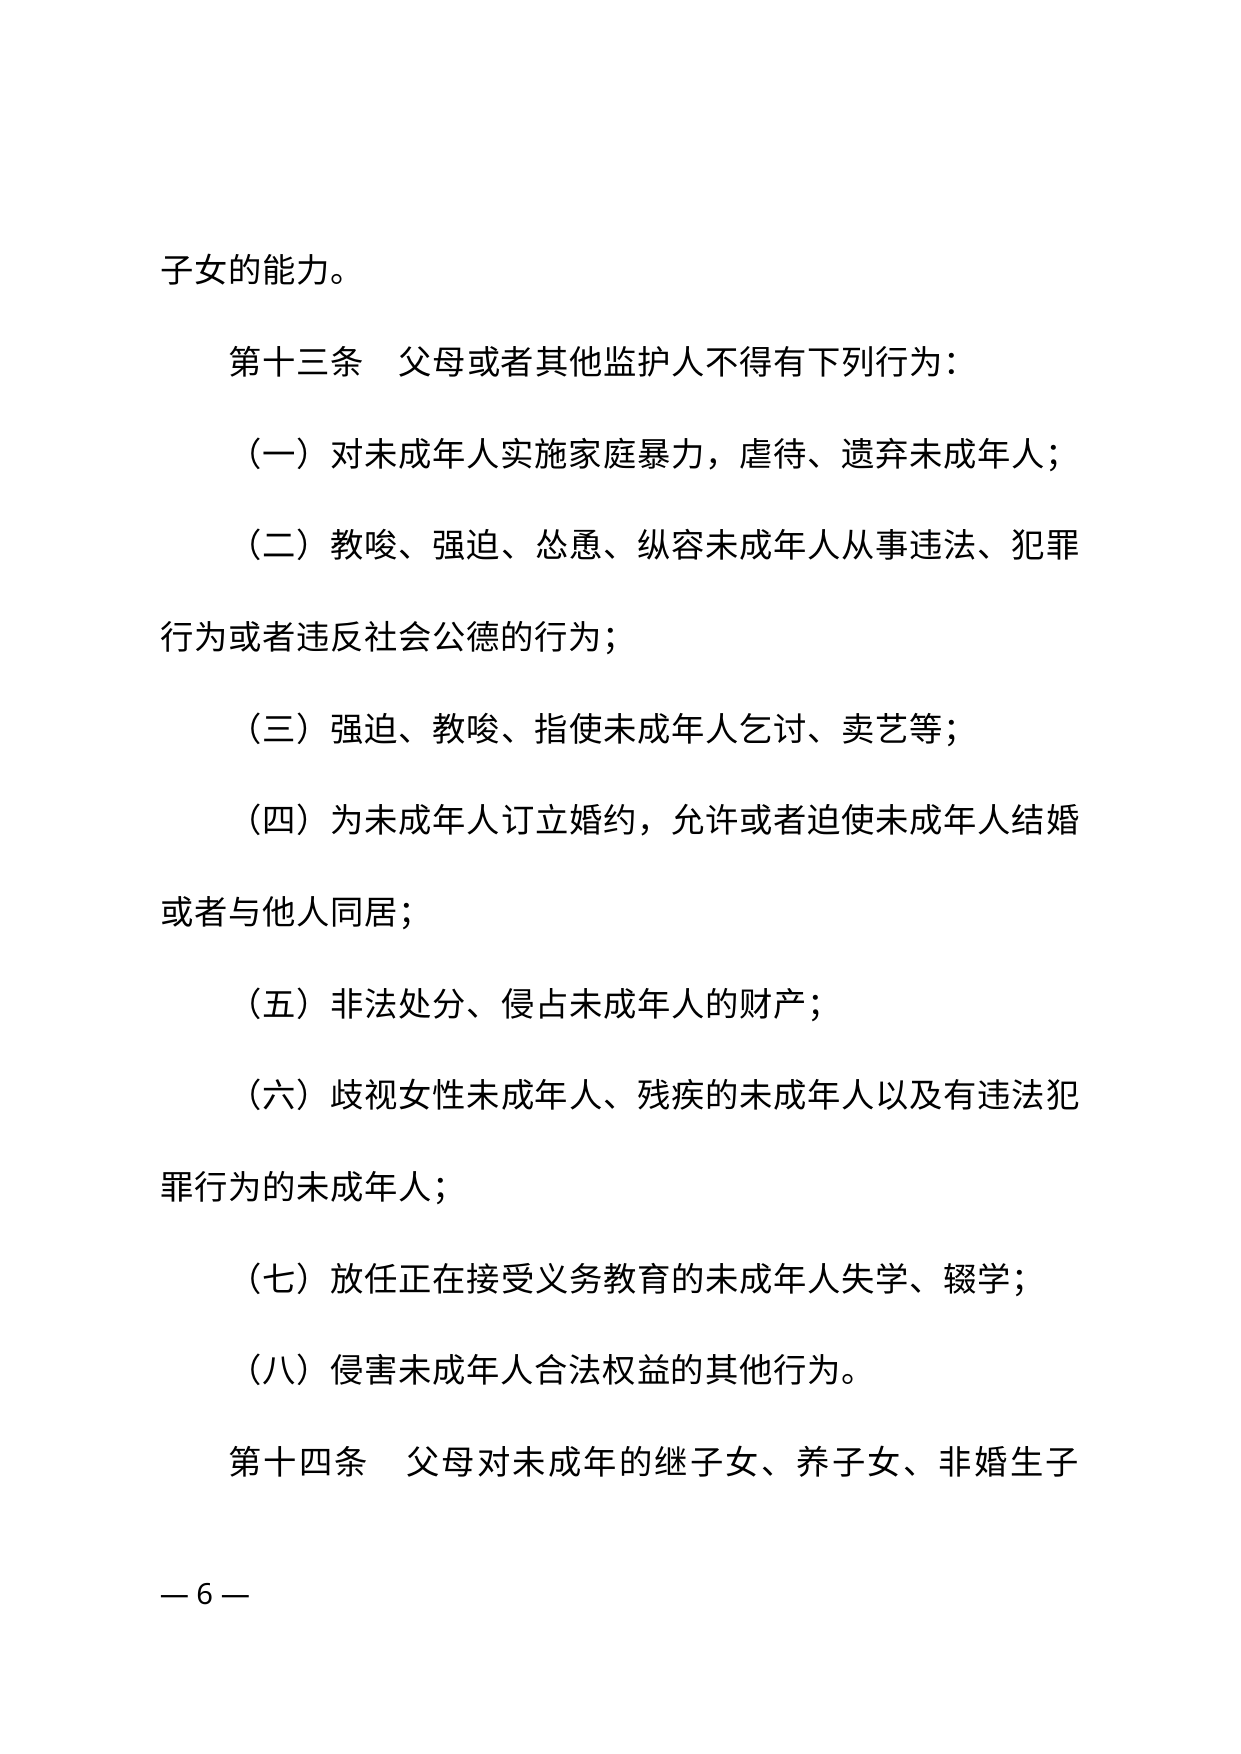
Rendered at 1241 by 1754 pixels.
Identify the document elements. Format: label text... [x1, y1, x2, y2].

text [160, 1414, 1080, 1506]
text （一）对未成年人实施家庭暴力，虐待、遗弃未成年人； [160, 406, 1080, 497]
text （五）非法处分、侵占未成年人的财产； [160, 956, 1080, 1047]
text （四）为未成年人订立婚约，允许或者迫使未成年人结婚或者与他人同居； [160, 772, 1080, 956]
text （三）强迫、教唆、指使未成年人乞讨、卖艺等； [160, 681, 1080, 772]
text （七）放任正在接受义务教育的未成年人失学、辍学； [160, 1231, 1080, 1322]
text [160, 222, 1080, 314]
text （六）歧视女性未成年人、残疾的未成年人以及有违法犯罪行为的未成年人； [160, 1047, 1080, 1231]
text （二）教唆、强迫、怂恿、纵容未成年人从事违法、犯罪行为或者违反社会公德的行为； [160, 497, 1080, 681]
text （八）侵害未成年人合法权益的其他行为。 [160, 1322, 1080, 1414]
text 第十三条 父母或者其他监护人不得有下列行为： [160, 314, 1080, 406]
